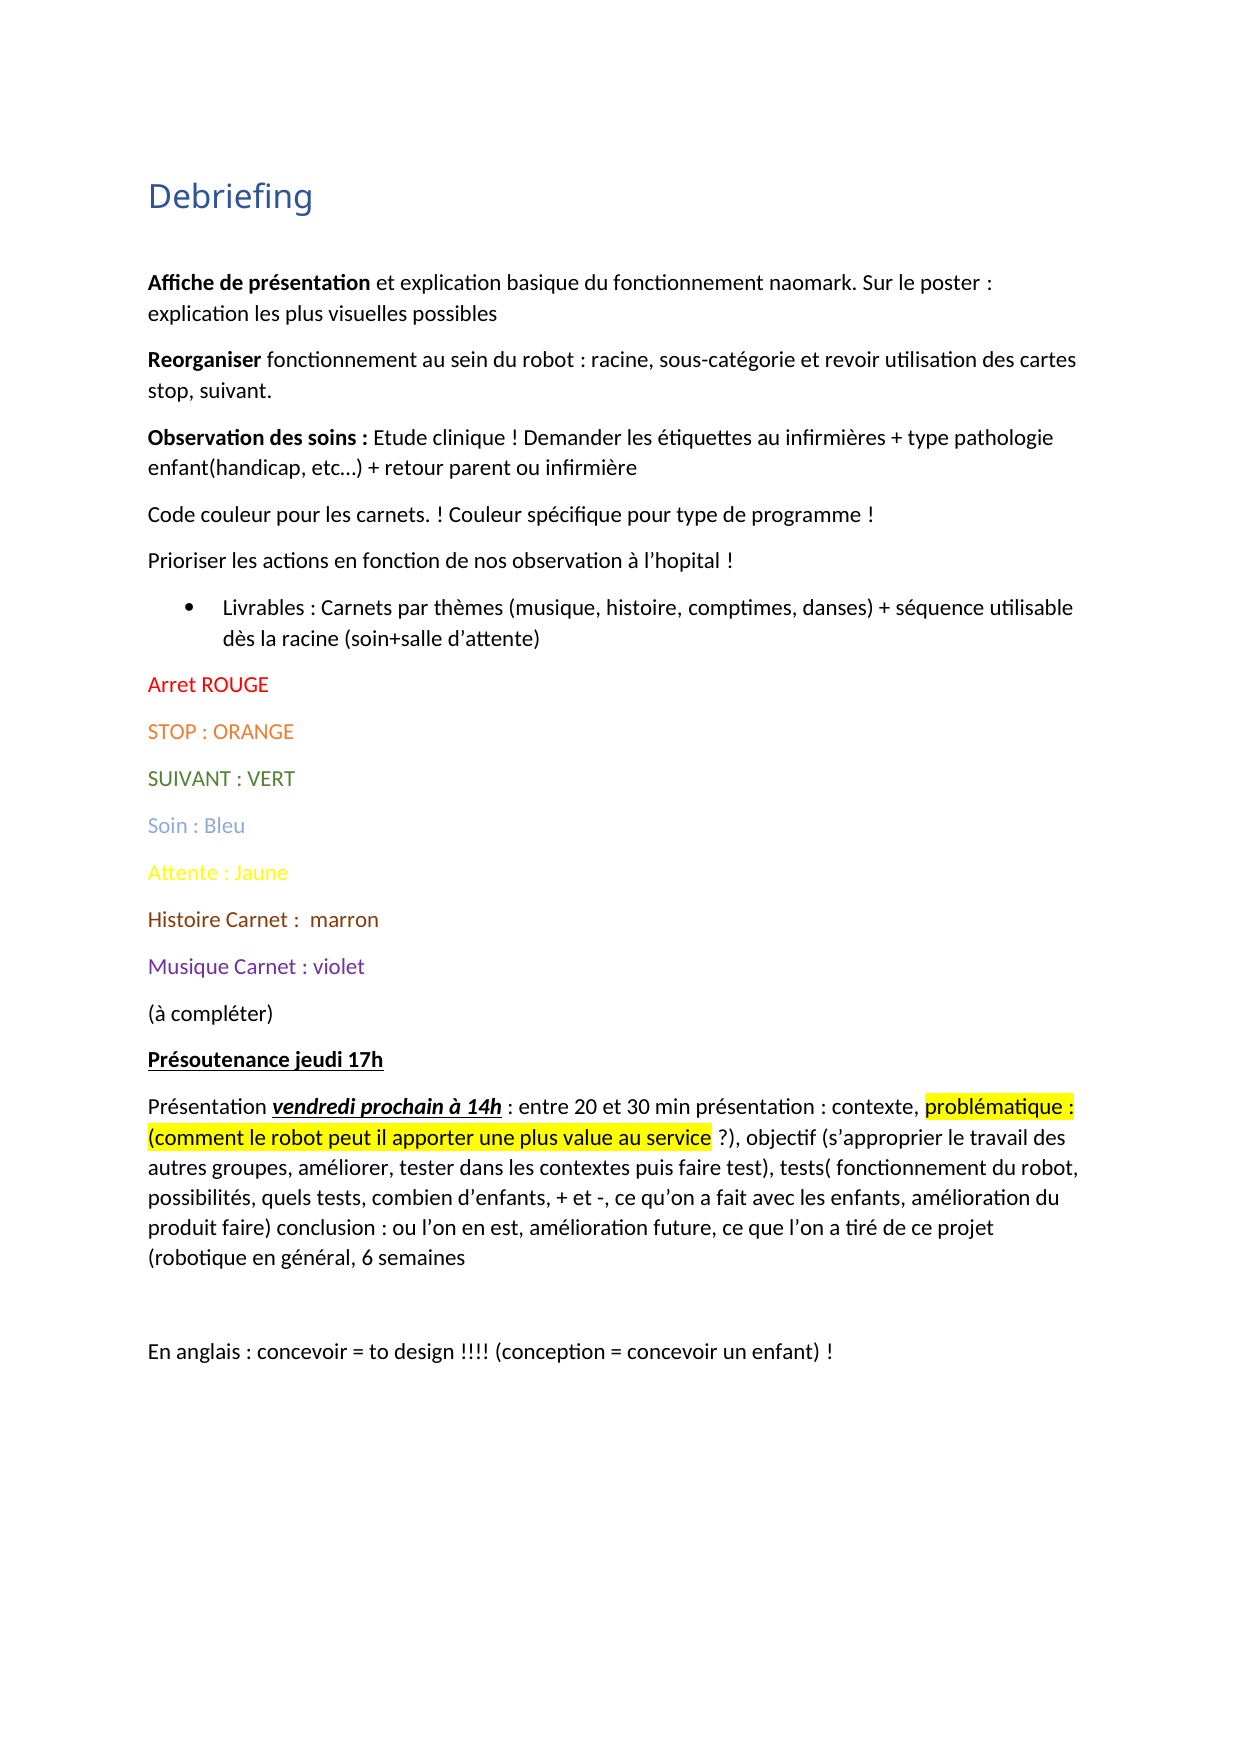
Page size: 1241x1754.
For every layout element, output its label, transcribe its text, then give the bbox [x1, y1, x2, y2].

text Présoutenance jeudi 17h [148, 1046, 1093, 1073]
text Attente : Jaune [148, 858, 1093, 886]
text En anglais : concevoir = to design !!!! (conception = concevoir un enfant) ! [148, 1337, 1093, 1365]
text Arret ROUGE [148, 671, 1093, 698]
text Musique Carnet : violet [148, 952, 1093, 980]
text Observation des soins : Etude clinique ! Demander les étiquettes au infirmières + type pathologie enfant(handicap, etc…) + retour parent ou infirmière [148, 423, 1093, 481]
text Affiche de présentation et explication basique du fonctionnement naomark. Sur le poster : explication les plus visuelles possibles [148, 268, 1093, 327]
text SUIVANT : VERT [148, 764, 1093, 792]
subtitle Debriefing [148, 173, 1093, 218]
text Présentation vendredi prochain à 14h : entre 20 et 30 min présentation : contexte, problématique : (comment le robot peut il apporter une plus value au service ?), objectif (s’approprier le travail des autres groupes, améliorer, tester dans les contextes puis faire test), tests( fonctionnement du robot, possibilités, quels tests, combien d’enfants, + et -, ce qu’on a fait avec les enfants, amélioration du produit faire) conclusion : ou l’on en est, amélioration future, ce que l’on a tiré de ce projet (robotique en général, 6 semaines [148, 1092, 1093, 1271]
text Code couleur pour les carnets. ! Couleur spécifique pour type de programme ! [148, 500, 1093, 528]
list Livrables : Carnets par thèmes (musique, histoire, comptimes, danses) + séquence utilisable dès la racine (soin+salle d’attente) [185, 593, 1093, 652]
text Reorganiser fonctionnement au sein du robot : racine, sous-catégorie et revoir utilisation des cartes stop, suivant. [148, 346, 1093, 404]
text STOP : ORANGE [148, 717, 1093, 745]
text Soin : Bleu [148, 811, 1093, 839]
text (à compléter) [148, 999, 1093, 1027]
text Prioriser les actions en fonction de nos observation à l’hopital ! [148, 547, 1093, 574]
text Histoire Carnet : marron [148, 905, 1093, 933]
